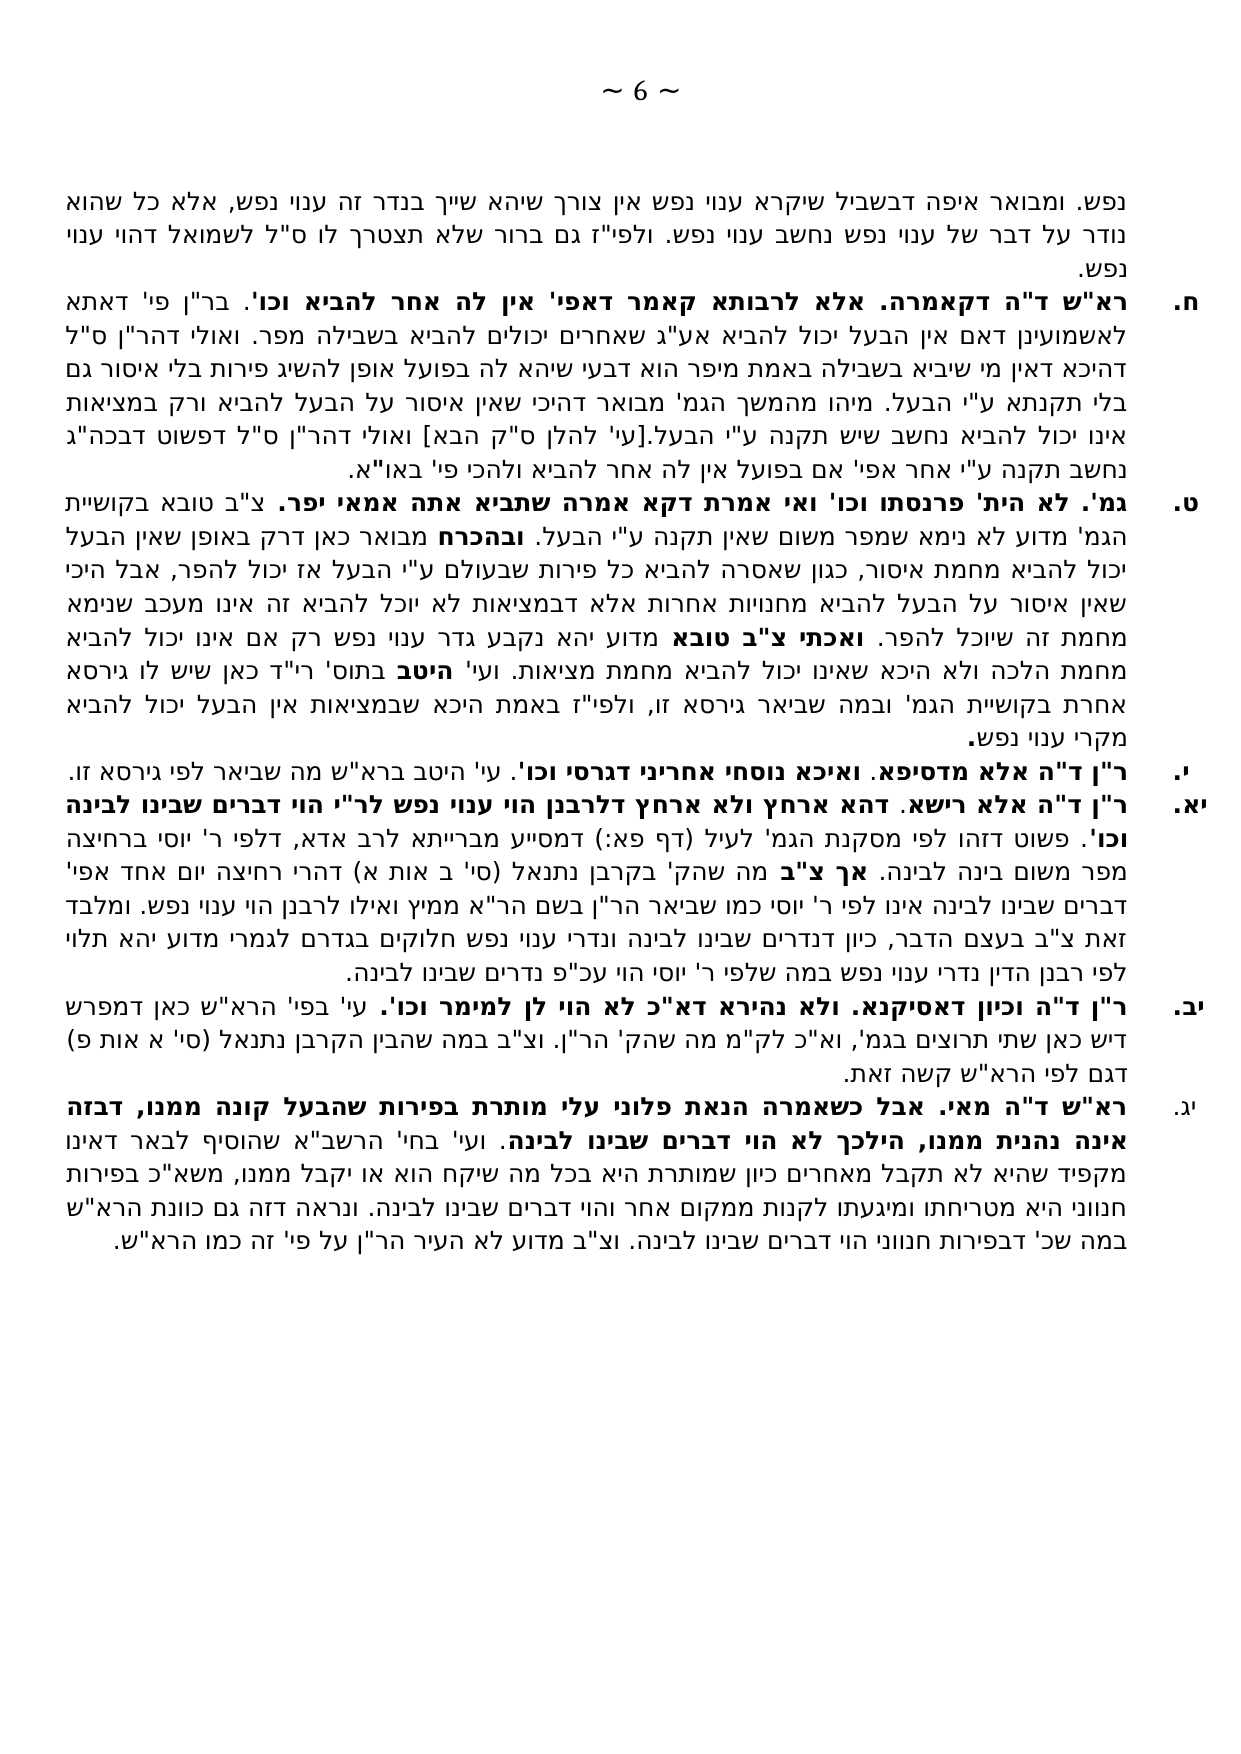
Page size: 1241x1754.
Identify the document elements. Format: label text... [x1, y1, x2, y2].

list ר"ן ד"ה אלא רישא. דהא ארחץ ולא ארחץ דלרבנן הוי ענוי נפש לר"י הוי דברים שבינו לבינה וכו'. פשוט דזהו לפי מסקנת הגמ' לעיל (דף פא:) דמסייע מברייתא לרב אדא, דלפי ר' יוסי ברחיצה מפר משום בינה לבינה. אך צ"ב מה שהק' בקרבן נתנאל (סי' ב אות א) דהרי רחיצה יום אחד אפי' דברים שבינו לבינה אינו לפי ר' יוסי כמו שביאר הר"ן בשם הר"א ממיץ ואילו לרבנן הוי ענוי נפש. ומלבד זאת צ"ב בעצם הדבר, כיון דנדרים שבינו לבינה ונדרי ענוי נפש חלוקים בגדרם לגמרי מדוע יהא תלוי לפי רבנן הדין נדרי ענוי נפש במה שלפי ר' יוסי הוי עכ"פ נדרים שבינו לבינה. [65, 791, 1172, 987]
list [65, 187, 1172, 283]
list ר"ן ד"ה וכיון דאסיקנא. ולא נהירא דא"כ לא הוי לן למימר וכו'. עי' בפי' הרא"ש כאן דמפרש דיש כאן שתי תרוצים בגמ', וא"כ לק"מ מה שהק' הר"ן. וצ"ב במה שהבין הקרבן נתנאל (סי' א אות פ) דגם לפי הרא"ש קשה זאת. [65, 992, 1172, 1088]
list רא"ש ד"ה דקאמרה. אלא לרבותא קאמר דאפי' אין לה אחר להביא וכו'. בר"ן פי' דאתא לאשמועינן דאם אין הבעל יכול להביא אע"ג שאחרים יכולים להביא בשבילה מפר. ואולי דהר"ן ס"ל דהיכא דאין מי שיביא בשבילה באמת מיפר הוא דבעי שיהא לה בפועל אופן להשיג פירות בלי איסור גם בלי תקנתא ע"י הבעל. מיהו מהמשך הגמ' מבואר דהיכי שאין איסור על הבעל להביא ורק במציאות אינו יכול להביא נחשב שיש תקנה ע"י הבעל.[עי' להלן ס"ק הבא] ואולי דהר"ן ס"ל דפשוט דבכה"ג נחשב תקנה ע"י אחר אפי' אם בפועל אין לה אחר להביא ולהכי פי' באו"א. [65, 287, 1172, 484]
list רא"ש ד"ה מאי. אבל כשאמרה הנאת פלוני עלי מותרת בפירות שהבעל קונה ממנו, דבזה אינה נהנית ממנו, הילכך לא הוי דברים שבינו לבינה. ועי' בחי' הרשב"א שהוסיף לבאר דאינו מקפיד שהיא לא תקבל מאחרים כיון שמותרת היא בכל מה שיקח הוא או יקבל ממנו, משא"כ בפירות חנווני היא מטריחתו ומיגעתו לקנות ממקום אחר והוי דברים שבינו לבינה. ונראה דזה גם כוונת הרא"ש במה שכ' דבפירות חנווני הוי דברים שבינו לבינה. וצ"ב מדוע לא העיר הר"ן על פי' זה כמו הרא"ש. [65, 1092, 1172, 1256]
list ר"ן ד"ה אלא מדסיפא. ואיכא נוסחי אחריני דגרסי וכו'. עי' היטב ברא"ש מה שביאר לפי גירסא זו. [65, 757, 1172, 786]
list גמ'. לא הית' פרנסתו וכו' ואי אמרת דקא אמרה שתביא אתה אמאי יפר. צ"ב טובא בקושיית הגמ' מדוע לא נימא שמפר משום שאין תקנה ע"י הבעל. ובהכרח מבואר כאן דרק באופן שאין הבעל יכול להביא מחמת איסור, כגון שאסרה להביא כל פירות שבעולם ע"י הבעל אז יכול להפר, אבל היכי שאין איסור על הבעל להביא מחנויות אחרות אלא דבמציאות לא יוכל להביא זה אינו מעכב שנימא מחמת זה שיוכל להפר. ואכתי צ"ב טובא מדוע יהא נקבע גדר ענוי נפש רק אם אינו יכול להביא מחמת הלכה ולא היכא שאינו יכול להביא מחמת מציאות. ועי' היטב בתוס' רי"ד כאן שיש לו גירסא אחרת בקושיית הגמ' ובמה שביאר גירסא זו, ולפי"ז באמת היכא שבמציאות אין הבעל יכול להביא מקרי ענוי נפש. [65, 489, 1172, 753]
